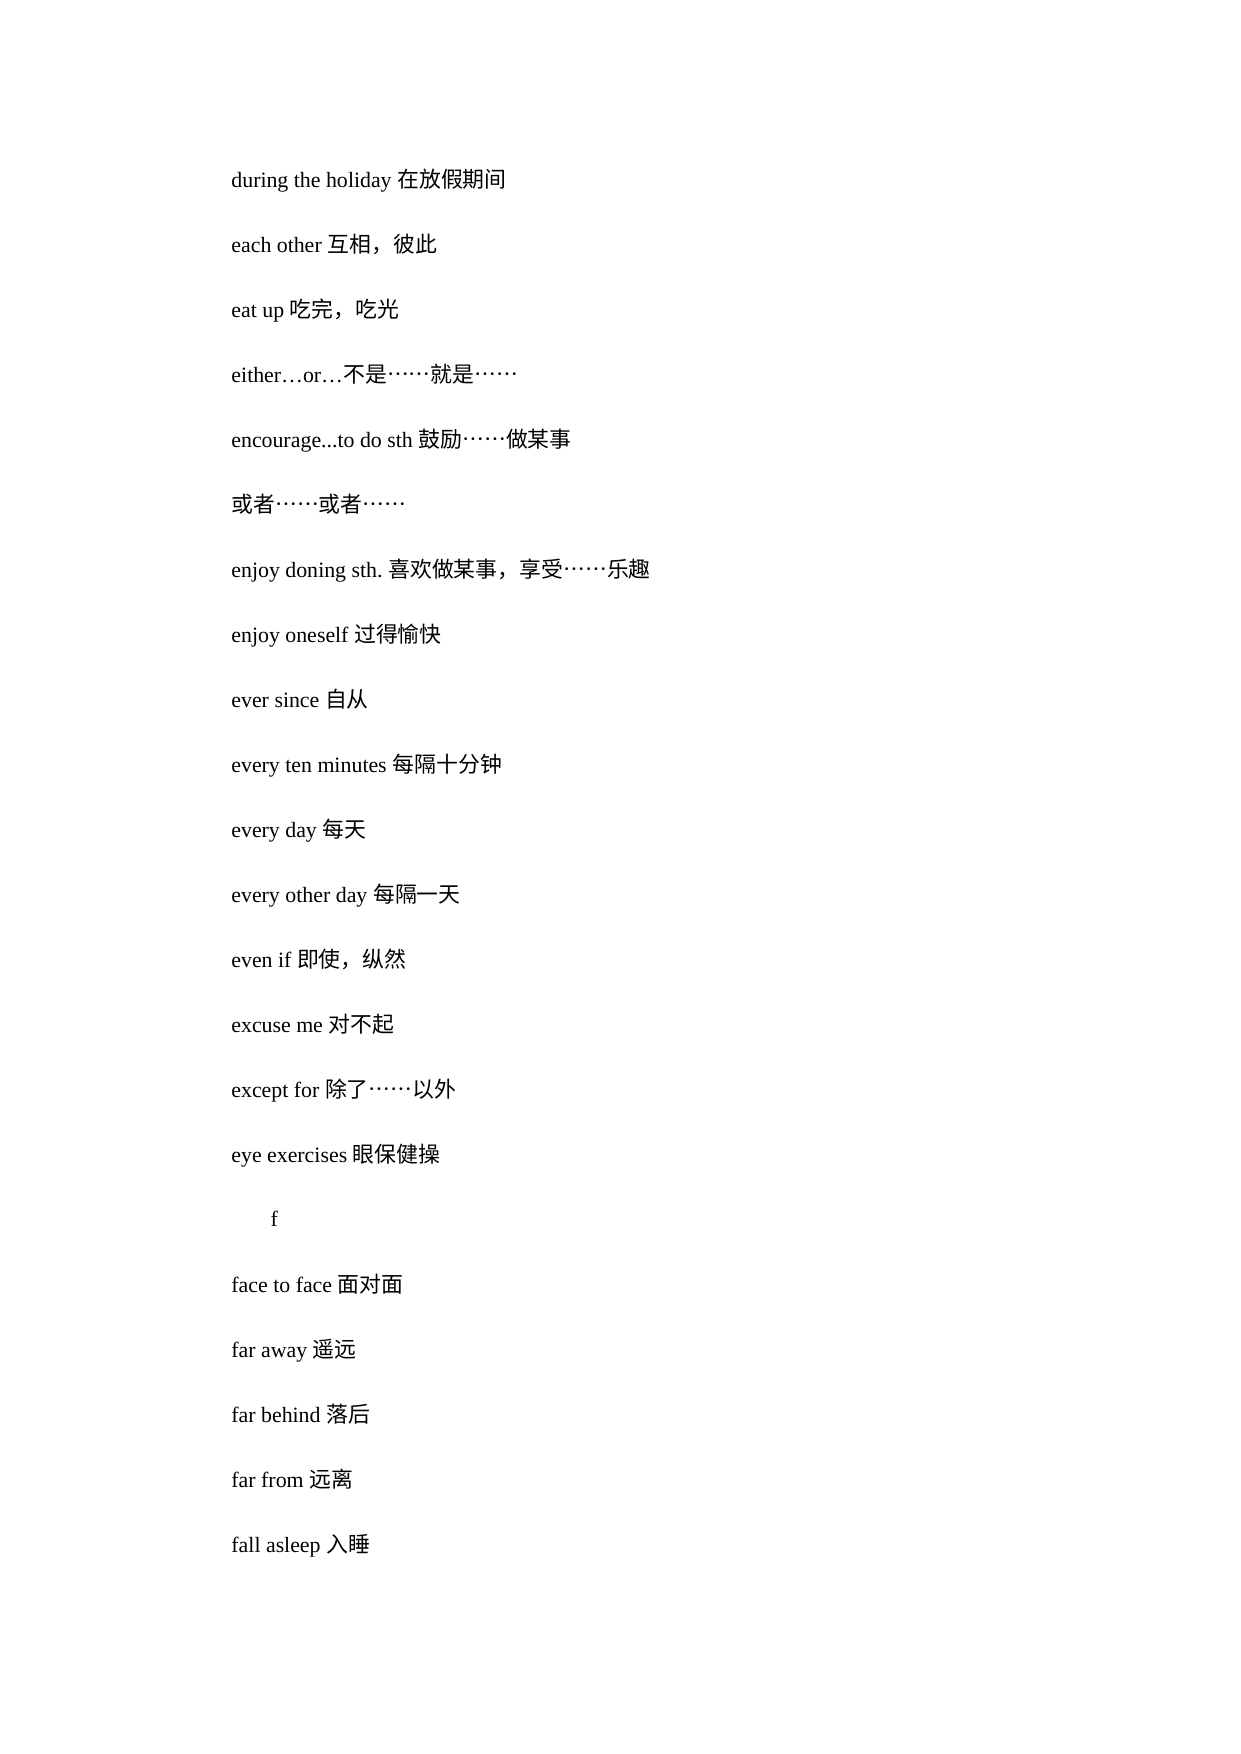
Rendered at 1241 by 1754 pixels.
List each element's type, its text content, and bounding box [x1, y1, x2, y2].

text every other day 每隔一天 [187, 877, 1053, 909]
text far behind 落后 [187, 1397, 1053, 1429]
text each other 互相，彼此 [187, 227, 1053, 259]
text eat up 吃完，吃光 [187, 292, 1053, 324]
text enjoy oneself 过得愉快 [187, 617, 1053, 649]
text ever since 自从 [187, 682, 1053, 714]
text during the holiday 在放假期间 [187, 162, 1053, 194]
text far away 遥远 [187, 1332, 1053, 1364]
text every ten minutes 每隔十分钟 [187, 747, 1053, 779]
text encourage...to do sth 鼓励……做某事 [187, 422, 1053, 454]
text enjoy doning sth. 喜欢做某事，享受……乐趣 [187, 552, 1053, 584]
text except for 除了……以外 [187, 1072, 1053, 1104]
text 或者……或者…… [187, 487, 1053, 519]
text every day 每天 [187, 812, 1053, 844]
text even if 即使，纵然 [187, 942, 1053, 974]
text fall asleep 入睡 [187, 1527, 1053, 1559]
text eye exercises 眼保健操 [187, 1137, 1053, 1169]
text far from 远离 [187, 1462, 1053, 1494]
text excuse me 对不起 [187, 1007, 1053, 1039]
text either…or…不是……就是…… [187, 357, 1053, 389]
text face to face 面对面 [187, 1267, 1053, 1299]
text f [187, 1202, 1053, 1234]
